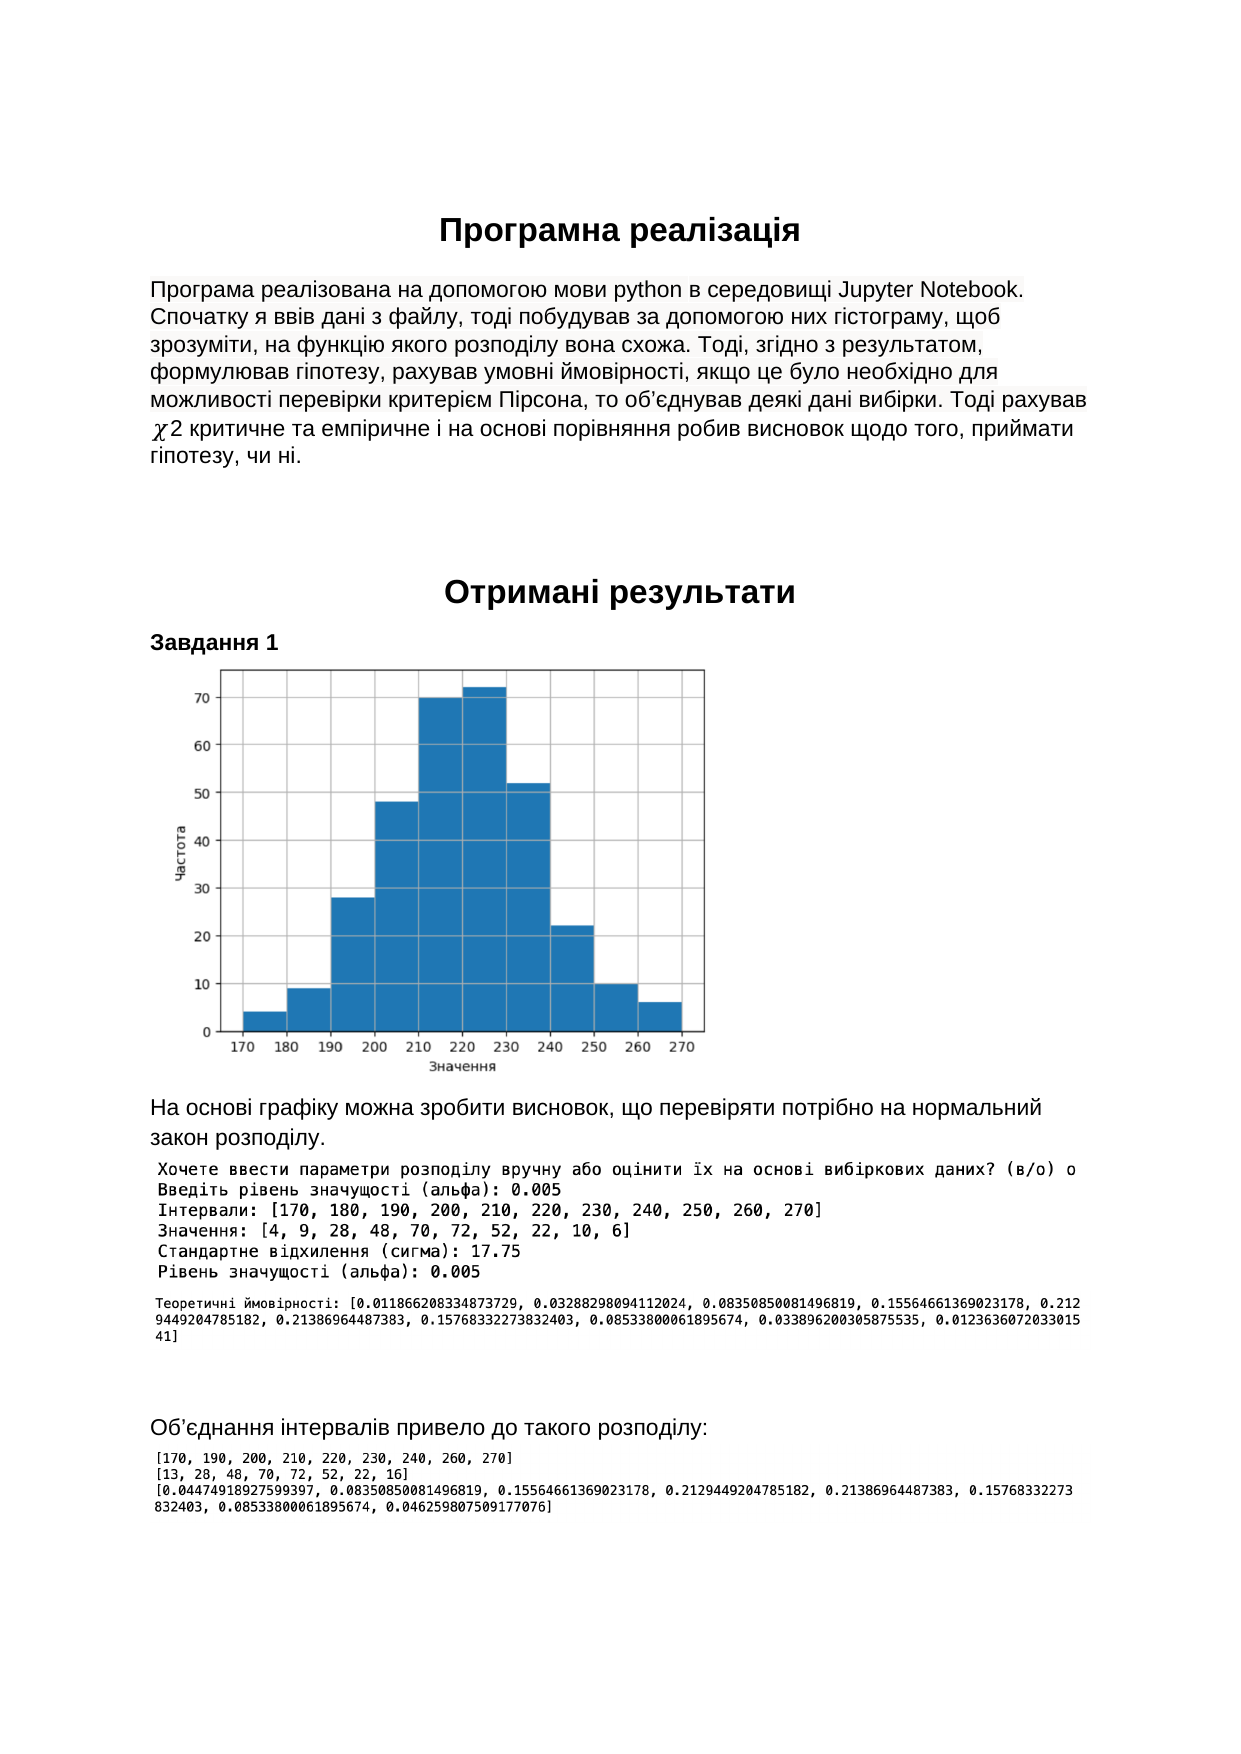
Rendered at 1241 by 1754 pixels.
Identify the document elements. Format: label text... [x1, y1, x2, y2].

picture [150, 659, 754, 1090]
subtitle Отримані результати [150, 572, 1090, 611]
subtitle Програмна реалізація [150, 210, 1090, 249]
picture [150, 1153, 1091, 1288]
text На основі графіку можна зробити висновок, що перевіряти потрібно на нормальний закон розподілу. [150, 1093, 1090, 1150]
picture [150, 1291, 1091, 1350]
text Програма реалізована на допомогою мови python в середовищі Jupyter Notebook. Спочатку я ввів дані з файлу, тоді побудував за допомогою них гістограму, щоб зрозуміти, на функцію якого розподілу вона схожа. Тоді, згідно з результатом, формулював гіпотезу, рахував умовні ймовірності, якщо це було необхідно для можливості перевірки критерієм Пірсона, то об’єднував деякі дані вибірки. Тоді рахував 𝜒2 критичне та емпіричне і на основі порівняння робив висновок щодо того, приймати гіпотезу, чи ні. [150, 276, 1090, 469]
text Завдання 1 [150, 629, 1090, 656]
picture [150, 1444, 1091, 1523]
text Об’єднання інтервалів привело до такого розподілу: [150, 1414, 1090, 1440]
